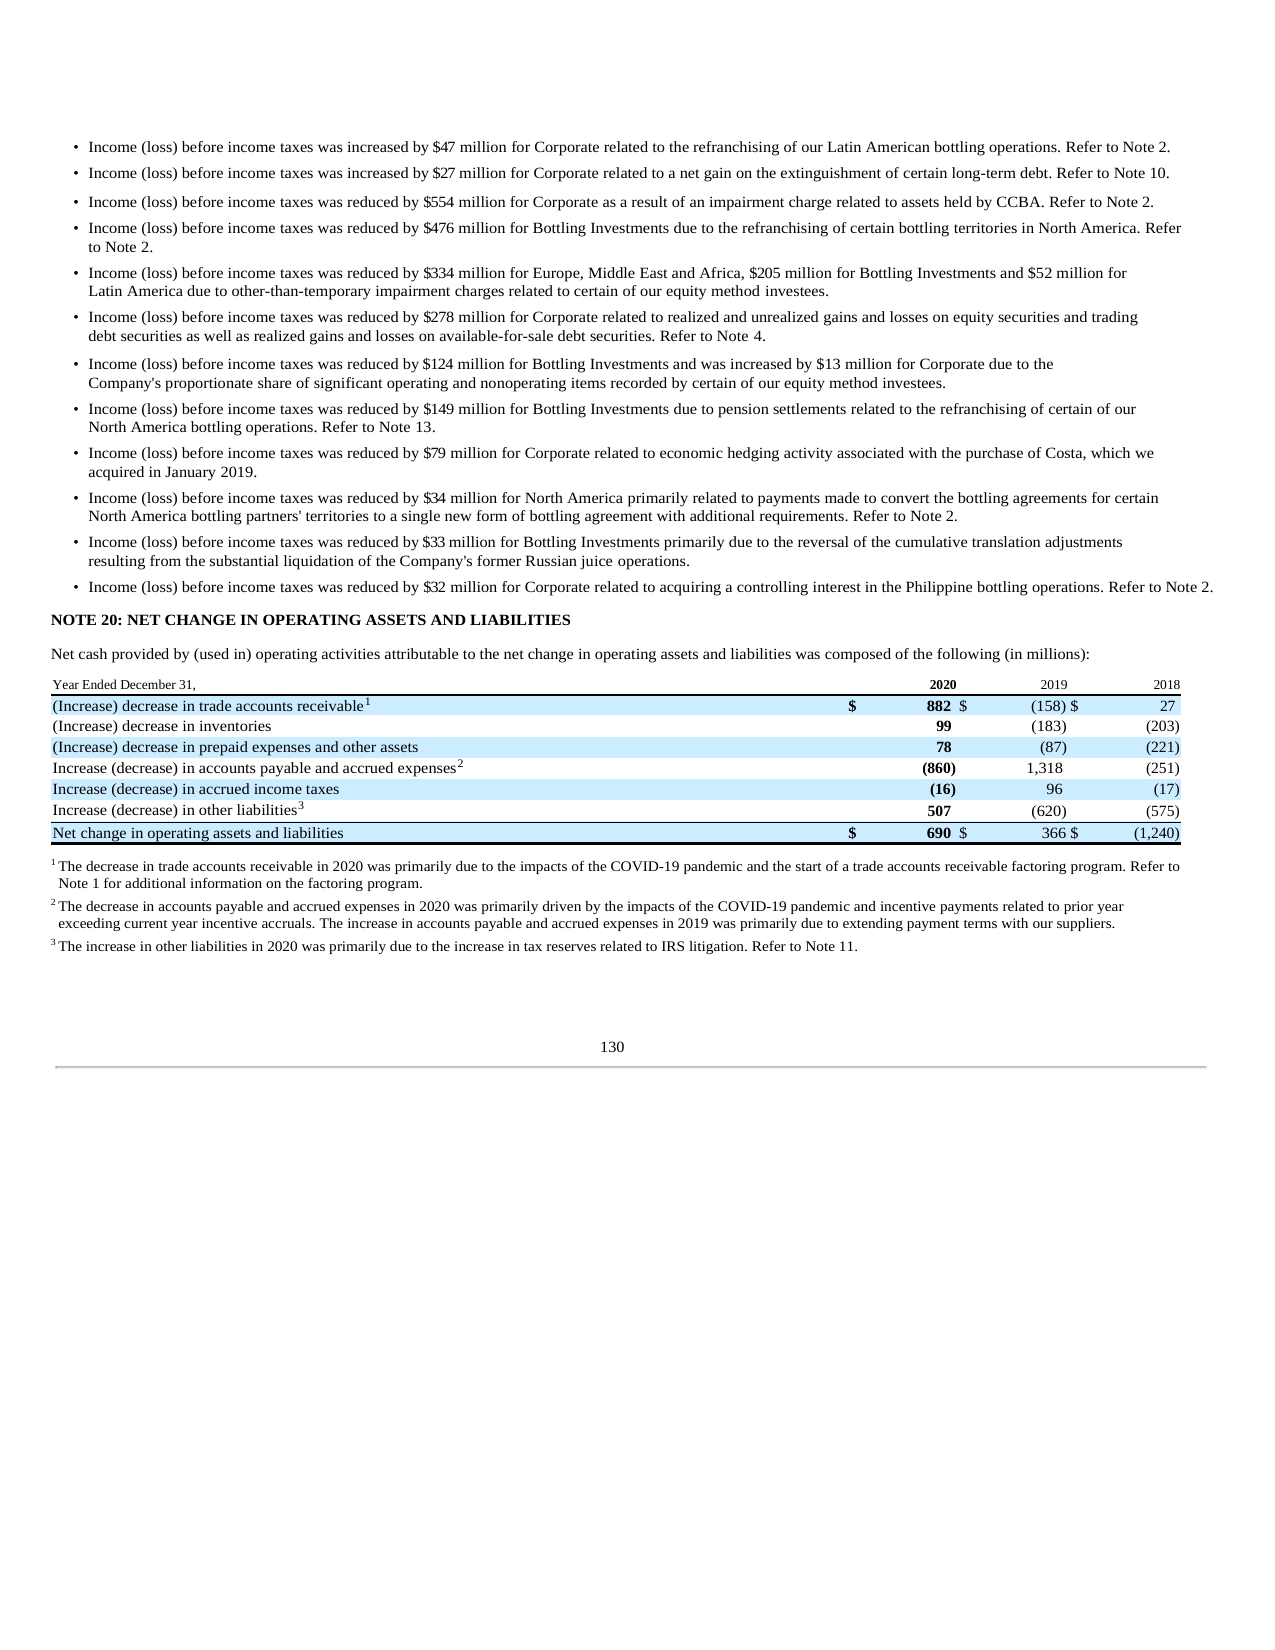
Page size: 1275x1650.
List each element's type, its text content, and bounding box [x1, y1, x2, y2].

list Income (loss) before income taxes was reduced by $278 million for Corporate related to realized and unrealized gains and losses on equity securities and trading debt securities as well as realized gains and losses on available-for-sale debt securities. Refer to Note 4. [73, 308, 1163, 344]
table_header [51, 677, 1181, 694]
list Income (loss) before income taxes was reduced by $33 million for Bottling Investments primarily due to the reversal of the cumulative translation adjustments resulting from the substantial liquidation of the Company's former Russian juice operations. [73, 533, 1178, 569]
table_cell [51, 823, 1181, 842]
list Income (loss) before income taxes was reduced by $149 million for Bottling Investments due to pension settlements related to the refranchising of certain of our North America bottling operations. Refer to Note 13. [73, 399, 1172, 436]
list Income (loss) before income taxes was reduced by $32 million for Corporate related to acquiring a controlling interest in the Philippine bottling operations. Refer to Note 2. [73, 577, 1227, 595]
text Net cash provided by (used in) operating activities attributable to the net change in operating assets and liabilities was composed of the following (in millions): [51, 645, 1227, 663]
text 130 [31, 1037, 1193, 1055]
list Income (loss) before income taxes was reduced by $34 million for North America primarily related to payments made to convert the bottling agreements for certain North America bottling partners' territories to a single new form of bottling agreement with additional requirements. Refer to Note 2. [73, 488, 1193, 525]
text 2 The decrease in accounts payable and accrued expenses in 2020 was primarily driven by the impacts of the COVID-19 pandemic and incentive payments related to prior year exceeding current year incentive accruals. The increase in accounts payable and accrued expenses in 2019 was primarily due to extending payment terms with our suppliers. [51, 897, 1178, 932]
list Income (loss) before income taxes was reduced by $124 million for Bottling Investments and was increased by $13 million for Corporate due to the Company's proportionate share of significant operating and nonoperating items recorded by certain of our equity method investees. [73, 355, 1125, 391]
list Income (loss) before income taxes was increased by $27 million for Corporate related to a net gain on the extinguishment of certain long-term debt. Refer to Note 10. [73, 164, 1227, 182]
list Income (loss) before income taxes was reduced by $476 million for Bottling Investments due to the refranchising of certain bottling territories in North America. Refer to Note 2. [73, 219, 1191, 255]
subtitle NOTE 20: NET CHANGE IN OPERATING ASSETS AND LIABILITIES [51, 611, 1227, 629]
list Income (loss) before income taxes was reduced by $334 million for Europe, Middle East and Africa, $205 million for Bottling Investments and $52 million for Latin America due to other-than-temporary impairment charges related to certain of our equity method investees. [73, 263, 1159, 300]
text 3 The increase in other liabilities in 2020 was primarily due to the increase in tax reserves related to IRS litigation. Refer to Note 11. [51, 937, 1227, 955]
list Income (loss) before income taxes was increased by $47 million for Corporate related to the refranchising of our Latin American bottling operations. Refer to Note 2. [73, 138, 1227, 156]
list Income (loss) before income taxes was reduced by $79 million for Corporate related to economic hedging activity associated with the purchase of Costa, which we acquired in January 2019. [73, 444, 1207, 480]
text 1 The decrease in trade accounts receivable in 2020 was primarily due to the impacts of the COVID-19 pandemic and the start of a trade accounts receivable factoring program. Refer to Note 1 for additional information on the factoring program. [51, 856, 1197, 891]
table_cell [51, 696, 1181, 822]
list Income (loss) before income taxes was reduced by $554 million for Corporate as a result of an impairment charge related to assets held by CCBA. Refer to Note 2. [73, 193, 1227, 211]
